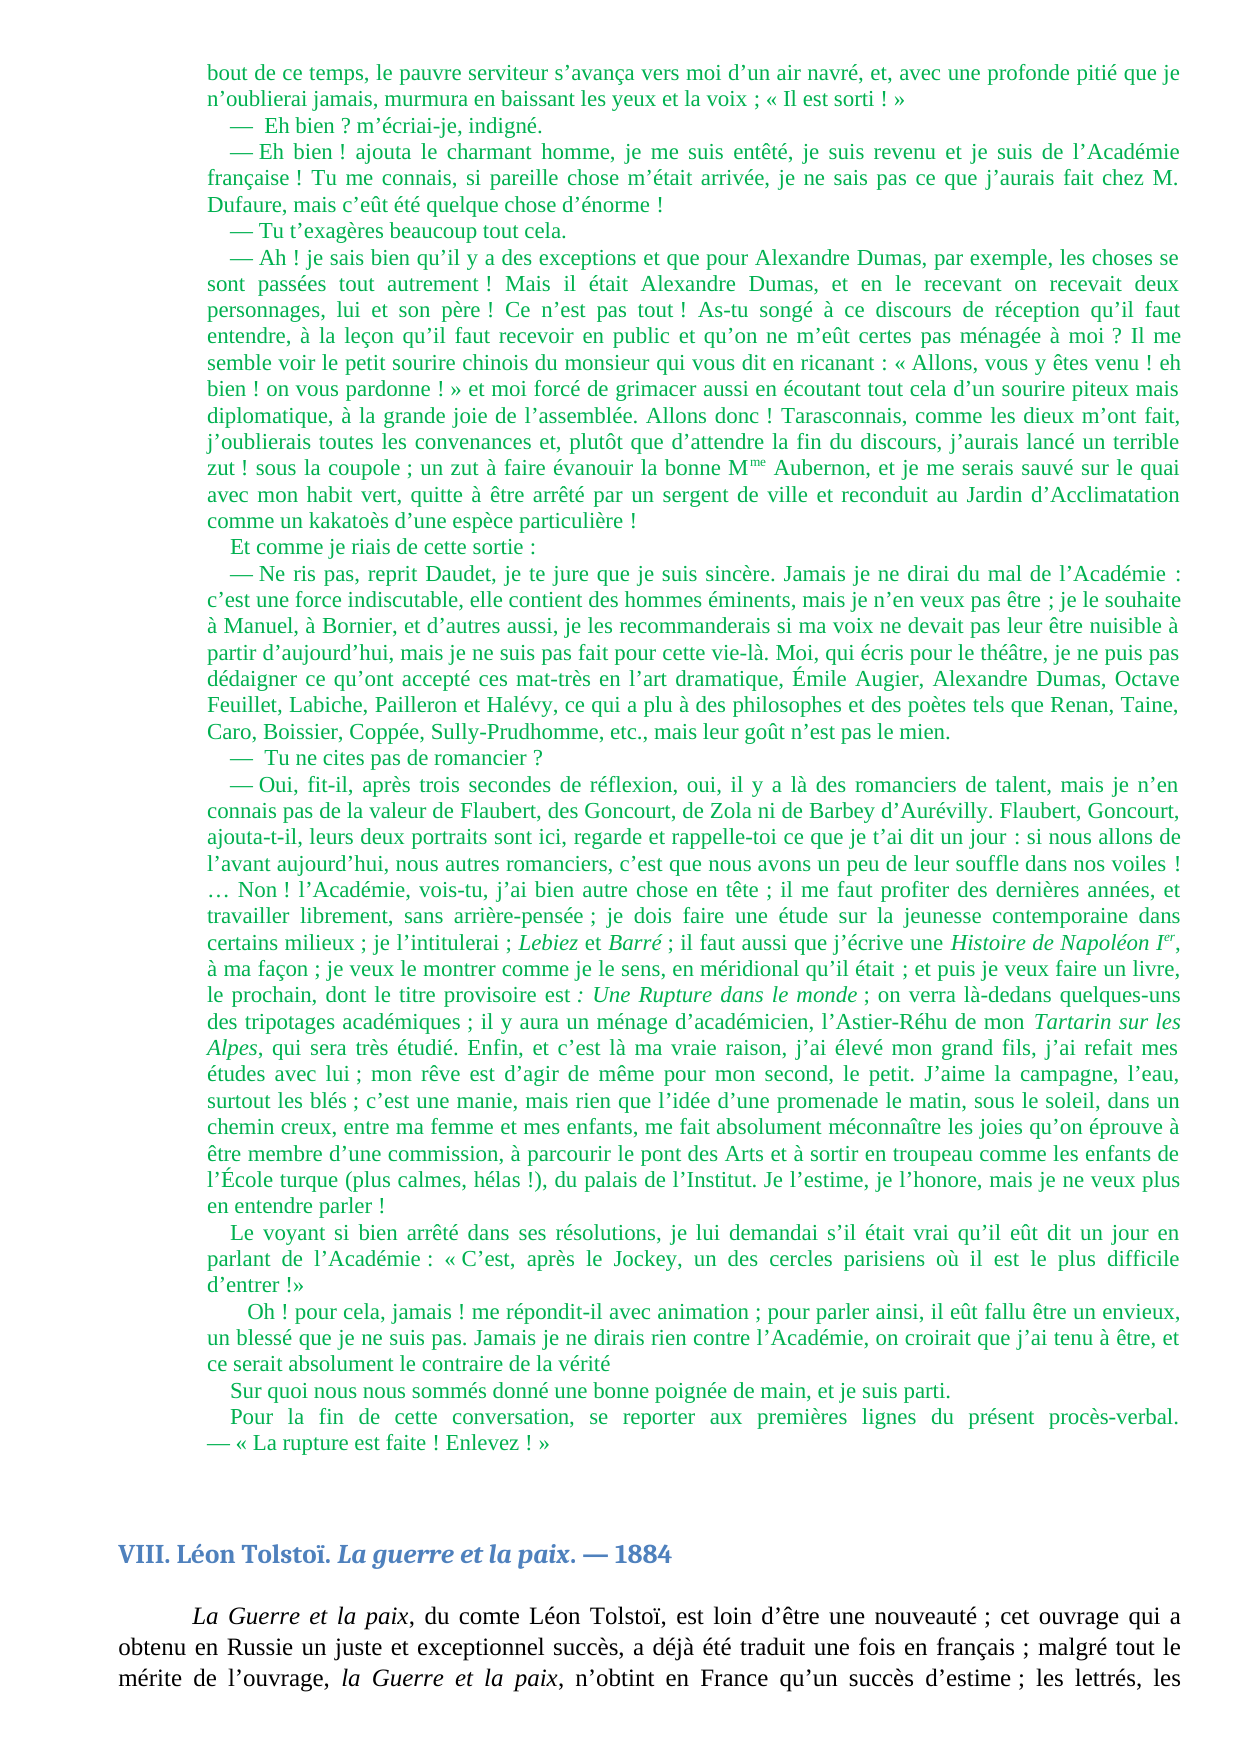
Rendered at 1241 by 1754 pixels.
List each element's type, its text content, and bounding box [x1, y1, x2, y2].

text — Oui, fit-il, après trois secondes de réflexion, oui, il y a là des romanciers de talent, mais je n’en connais pas de la valeur de Flaubert, des Goncourt, de Zola ni de Barbey d’Aurévilly. Flaubert, Goncourt, ajouta-t-il, leurs deux portraits sont ici, regarde et rappelle-toi ce que je t’ai dit un jour : si nous allons de l’avant aujourd’hui, nous autres romanciers, c’est que nous avons un peu de leur souffle dans nos voiles ! … Non ! l’Académie, vois-tu, j’ai bien autre chose en tête ; il me faut profiter des dernières années, et travailler librement, sans arrière-pensée ; je dois faire une étude sur la jeunesse contemporaine dans certains milieux ; je l’intitulerai ; Lebiez et Barré ; il faut aussi que j’écrive une Histoire de Napoléon Ier, à ma façon ; je veux le montrer comme je le sens, en méridional qu’il était ; et puis je veux faire un livre, le prochain, dont le titre provisoire est : Une Rupture dans le monde ; on verra là-dedans quelques-uns des tripotages académiques ; il y aura un ménage d’académicien, l’Astier-Réhu de mon Tartarin sur les Alpes, qui sera très étudié. Enfin, et c’est là ma vraie raison, j’ai élevé mon grand fils, j’ai refait mes études avec lui ; mon rêve est d’agir de même pour mon second, le petit. J’aime la campagne, l’eau, surtout les blés ; c’est une manie, mais rien que l’idée d’une promenade le matin, sous le soleil, dans un chemin creux, entre ma femme et mes enfants, me fait absolument méconnaître les joies qu’on éprouve à être membre d’une commission, à parcourir le pont des Arts et à sortir en troupeau comme les enfants de l’École turque (plus calmes, hélas !), du palais de l’Institut. Je l’estime, je l’honore, mais je ne veux plus en entendre parler ! [207, 771, 1181, 1219]
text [207, 59, 1181, 112]
text — Tu ne cites pas de romancier ? [207, 744, 1181, 771]
text Le voyant si bien arrêté dans ses résolutions, je lui demandai s’il était vrai qu’il eût dit un jour en parlant de l’Académie : « C’est, après le Jockey, un des cercles parisiens où il est le plus difficile d’entrer !» [207, 1219, 1181, 1298]
text — Tu t’exagères beaucoup tout cela. [207, 217, 1181, 243]
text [118, 1599, 1181, 1692]
text Oh ! pour cela, jamais ! me répondit-il avec animation ; pour parler ainsi, il eût fallu être un envieux, un blessé que je ne suis pas. Jamais je ne dirais rien contre l’Académie, on croirait que j’ai tenu à être, et ce serait absolument le contraire de la vérité [207, 1298, 1181, 1377]
text — Ne ris pas, reprit Daudet, je te jure que je suis sincère. Jamais je ne dirai du mal de l’Académie : c’est une force indiscutable, elle contient des hommes éminents, mais je n’en veux pas être ; je le souhaite à Manuel, à Bornier, et d’autres aussi, je les recommanderais si ma voix ne devait pas leur être nuisible à partir d’aujourd’hui, mais je ne suis pas fait pour cette vie-là. Moi, qui écris pour le théâtre, je ne puis pas dédaigner ce qu’ont accepté ces mat-très en l’art dramatique, Émile Augier, Alexandre Dumas, Octave Feuillet, Labiche, Pailleron et Halévy, ce qui a plu à des philosophes et des poètes tels que Renan, Taine, Caro, Boissier, Coppée, Sully-Prudhomme, etc., mais leur goût n’est pas le mien. [207, 560, 1181, 744]
text Et comme je riais de cette sortie : [207, 533, 1181, 560]
text — Ah ! je sais bien qu’il y a des exceptions et que pour Alexandre Dumas, par exemple, les choses se sont passées tout autrement ! Mais il était Alexandre Dumas, et en le recevant on recevait deux personnages, lui et son père ! Ce n’est pas tout ! As-tu songé à ce discours de réception qu’il faut entendre, à la leçon qu’il faut recevoir en public et qu’on ne m’eût certes pas ménagée à moi ? Il me semble voir le petit sourire chinois du monsieur qui vous dit en ricanant : « Allons, vous y êtes venu ! eh bien ! on vous pardonne ! » et moi forcé de grimacer aussi en écoutant tout cela d’un sourire piteux mais diplomatique, à la grande joie de l’assemblée. Allons donc ! Tarasconnais, comme les dieux m’ont fait, j’oublierais toutes les convenances et, plutôt que d’attendre la fin du discours, j’aurais lancé un terrible zut ! sous la coupole ; un zut à faire évanouir la bonne Mme Aubernon, et je me serais sauvé sur le quai avec mon habit vert, quitte à être arrêté par un sergent de ville et reconduit au Jardin d’Acclimatation comme un kakatoès d’une espèce particulière ! [207, 243, 1181, 533]
text — Eh bien ? m’écriai-je, indigné. [207, 112, 1181, 138]
text Pour la fin de cette conversation, se reporter aux premières lignes du présent procès-verbal. — « La rupture est faite ! Enlevez ! » [207, 1403, 1181, 1456]
text Sur quoi nous nous sommés donné une bonne poignée de main, et je suis parti. [207, 1377, 1181, 1403]
text — Eh bien ! ajouta le charmant homme, je me suis entêté, je suis revenu et je suis de l’Académie française ! Tu me connais, si pareille chose m’était arrivée, je ne sais pas ce que j’aurais fait chez M. Dufaure, mais c’eût été quelque chose d’énorme ! [207, 138, 1181, 217]
subtitle VIII. Léon Tolstoï. La guerre et la paix. — 1884 [118, 1539, 1181, 1570]
